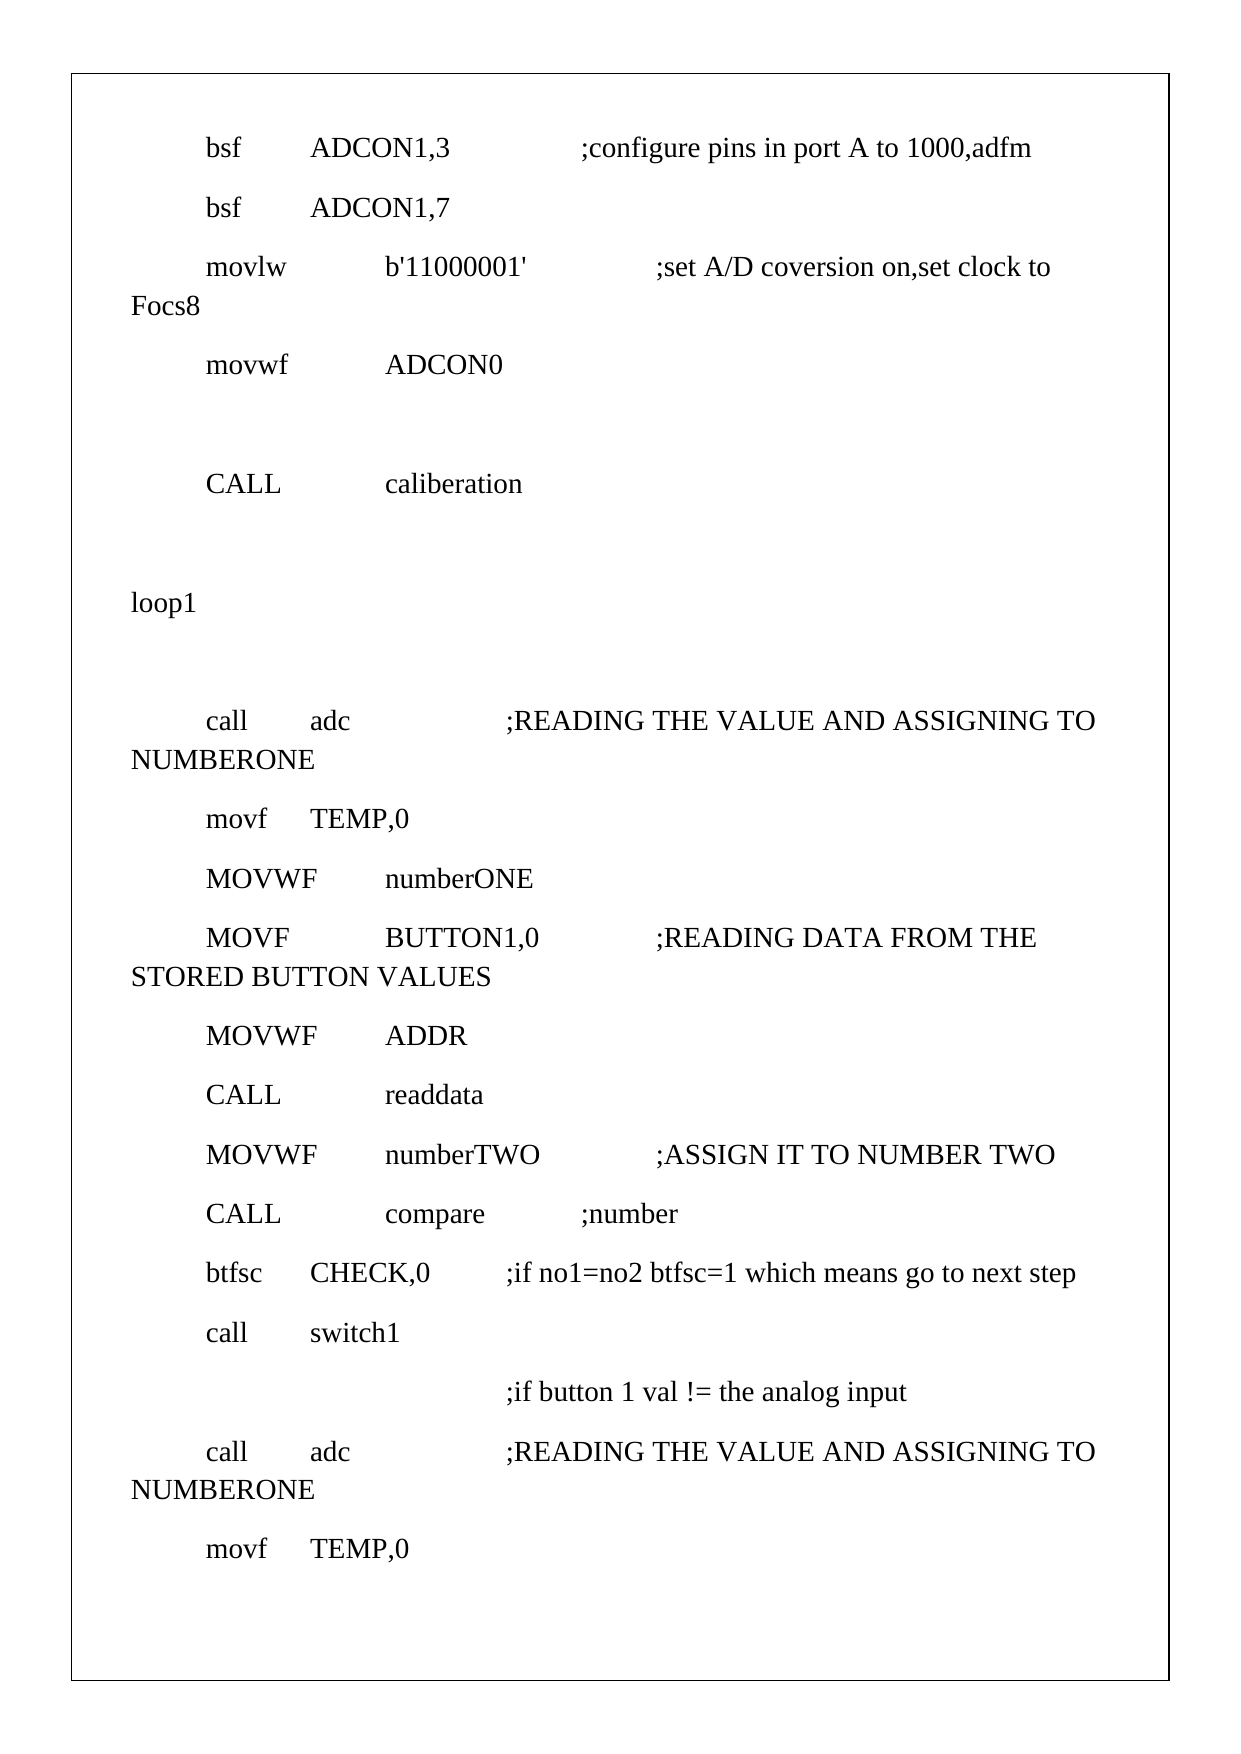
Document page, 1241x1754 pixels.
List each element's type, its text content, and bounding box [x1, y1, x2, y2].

text movf TEMP,0 [131, 801, 1110, 835]
text bsf ADCON1,7 [131, 190, 1110, 223]
text call switch1 [131, 1315, 1110, 1348]
text CALL compare ;number [131, 1196, 1110, 1230]
text bsf ADCON1,3 ;configure pins in port A to 1000,adfm [131, 131, 1110, 164]
text call adc ;READING THE VALUE AND ASSIGNING TO NUMBERONE [131, 703, 1110, 776]
text CALL caliberation [131, 466, 1110, 499]
text movf TEMP,0 [131, 1532, 1110, 1565]
text ;if button 1 val != the analog input [131, 1374, 1110, 1408]
text CALL readdata [131, 1077, 1110, 1111]
text loop1 [131, 585, 1110, 618]
text movlw b'11000001' ;set A/D coversion on,set clock to Focs8 [131, 249, 1110, 321]
text MOVWF ADDR [131, 1018, 1110, 1052]
text movwf ADCON0 [131, 347, 1110, 381]
text MOVWF numberTWO ;ASSIGN IT TO NUMBER TWO [131, 1137, 1110, 1170]
text btfsc CHECK,0 ;if no1=no2 btfsc=1 which means go to next step [131, 1256, 1110, 1289]
text MOVF BUTTON1,0 ;READING DATA FROM THE STORED BUTTON VALUES [131, 920, 1110, 992]
text MOVWF numberONE [131, 861, 1110, 894]
text call adc ;READING THE VALUE AND ASSIGNING TO NUMBERONE [131, 1434, 1110, 1506]
